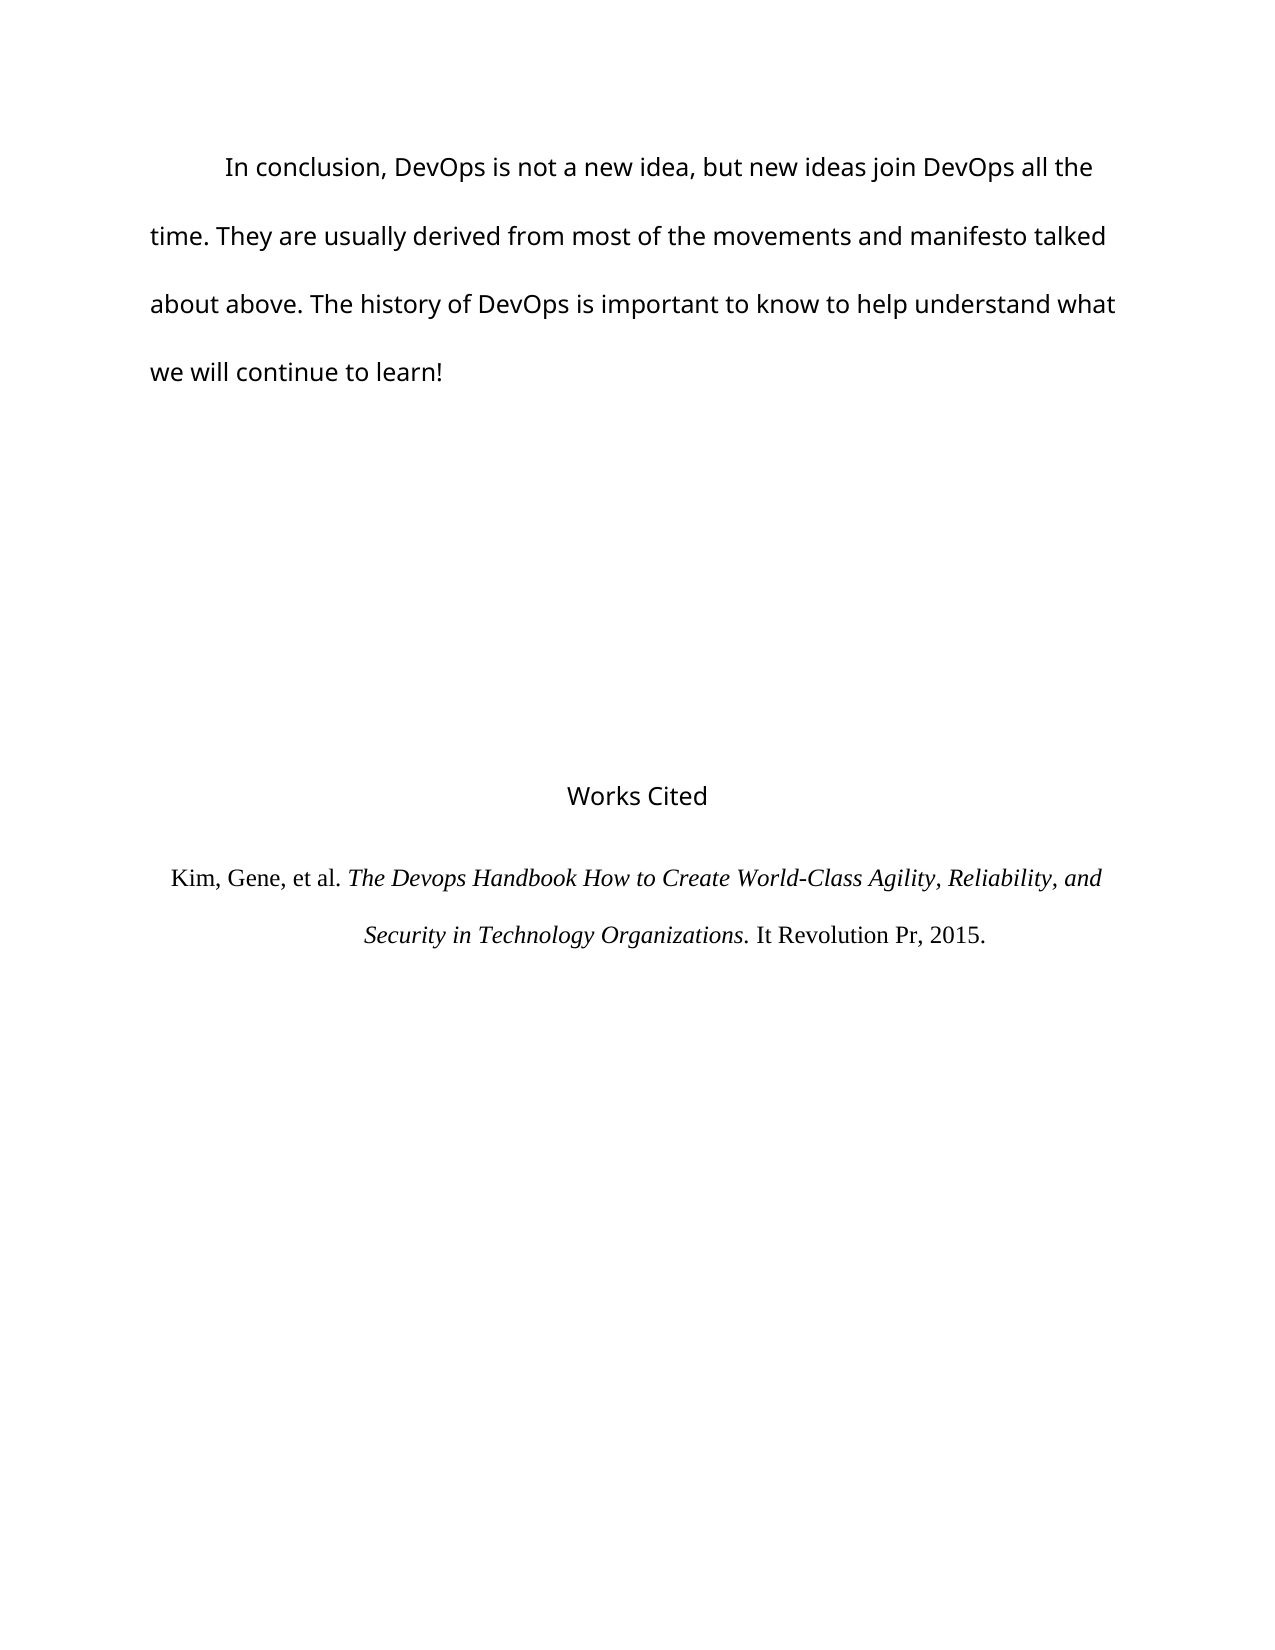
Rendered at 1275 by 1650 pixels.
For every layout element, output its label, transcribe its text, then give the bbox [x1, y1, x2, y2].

text Kim, Gene, et al. The Devops Handbook How to Create World-Class Agility, Reliability, and Security in Technology Organizations. It Revolution Pr, 2015. [150, 863, 1125, 949]
text In conclusion, DevOps is not a new idea, but new ideas join DevOps all the time. They are usually derived from most of the movements and manifesto talked about above. The history of DevOps is important to know to help understand what we will continue to learn! [150, 150, 1125, 388]
text Works Cited [150, 778, 1125, 812]
